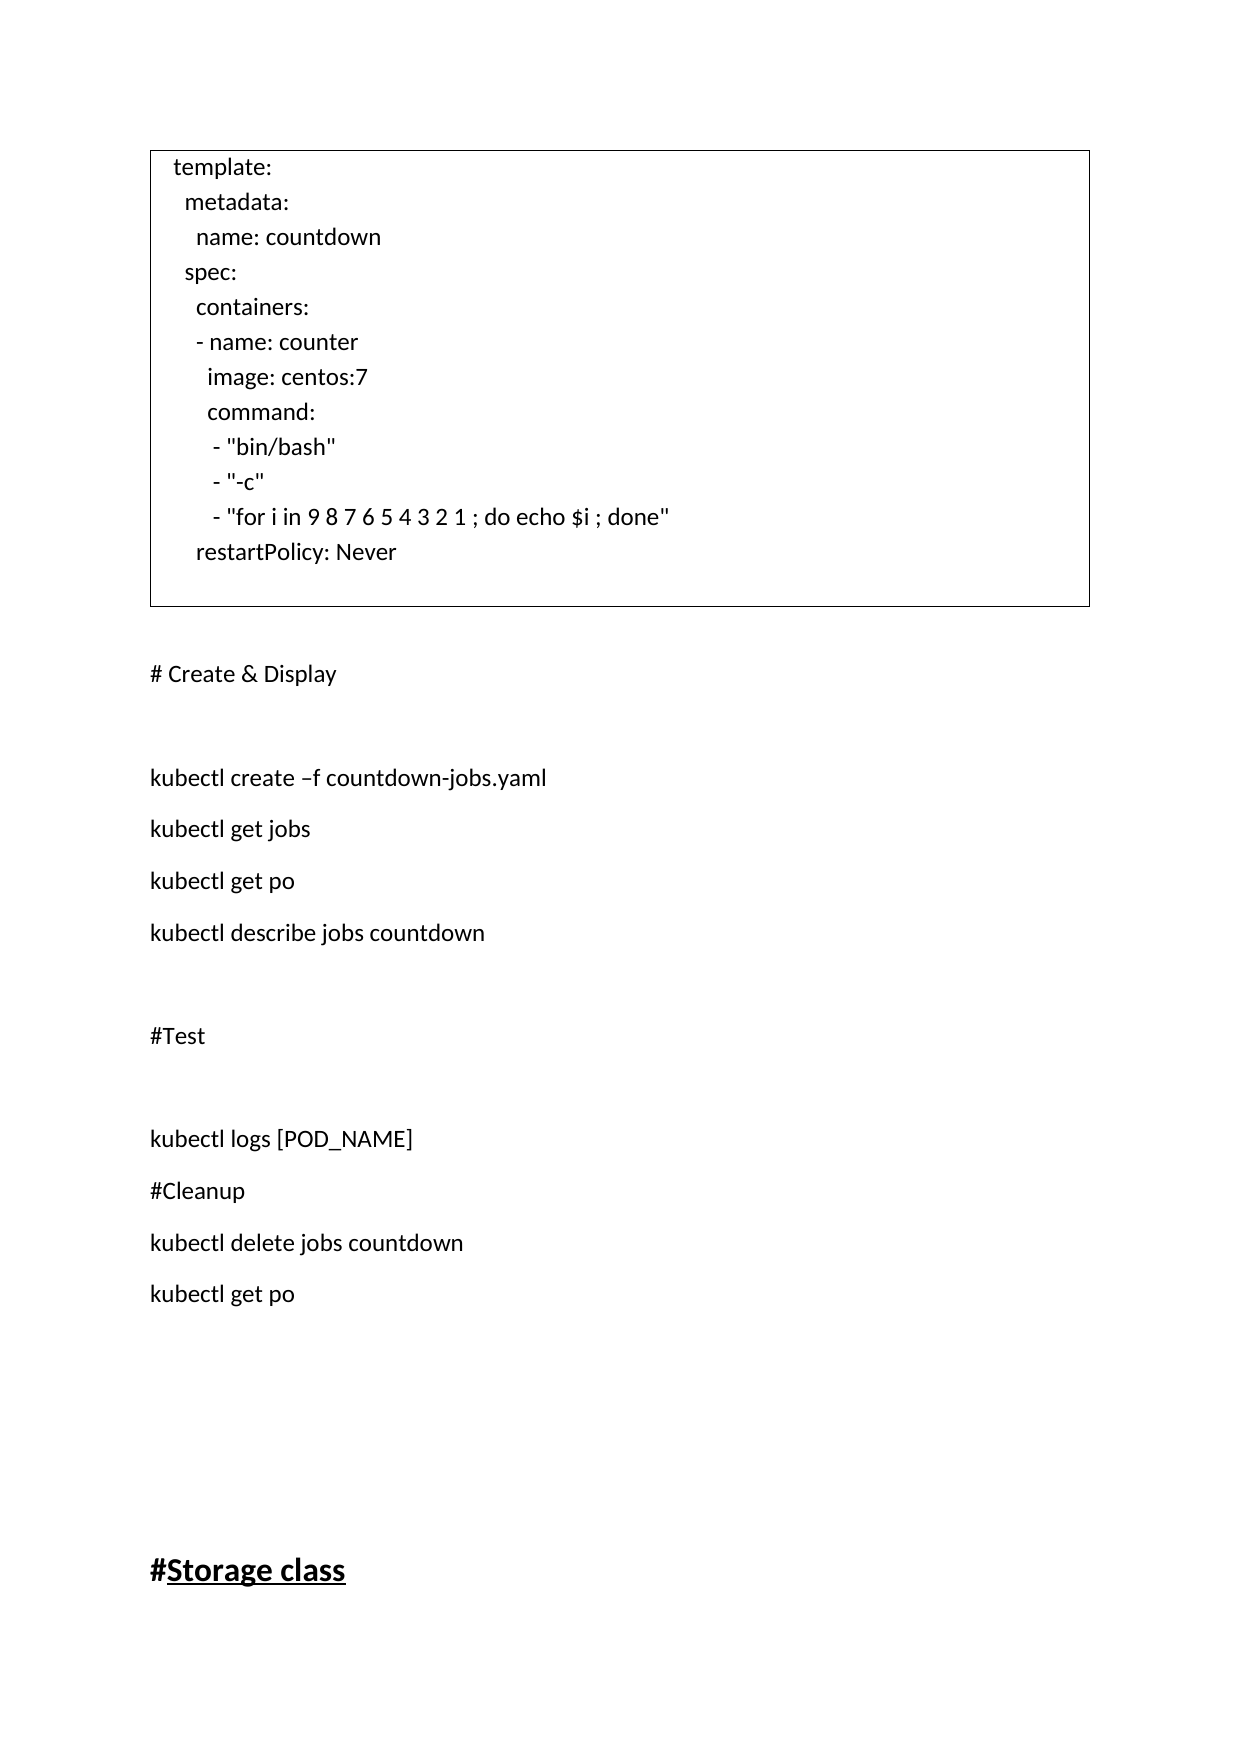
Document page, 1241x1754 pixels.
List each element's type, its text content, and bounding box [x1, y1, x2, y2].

text kubectl create –f countdown-jobs.yaml [150, 762, 1090, 792]
text kubectl delete jobs countdown [150, 1227, 1090, 1257]
text #Cleanup [150, 1175, 1090, 1206]
text kubectl describe jobs countdown [150, 917, 1090, 947]
text kubectl get jobs [150, 813, 1090, 844]
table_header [151, 151, 1089, 606]
text kubectl get po [150, 1278, 1090, 1309]
text #Test [150, 1020, 1090, 1051]
text kubectl get po [150, 865, 1090, 896]
text kubectl logs [POD_NAME] [150, 1123, 1090, 1154]
text #Storage class [150, 1549, 1090, 1589]
text # Create & Display [150, 658, 1090, 689]
